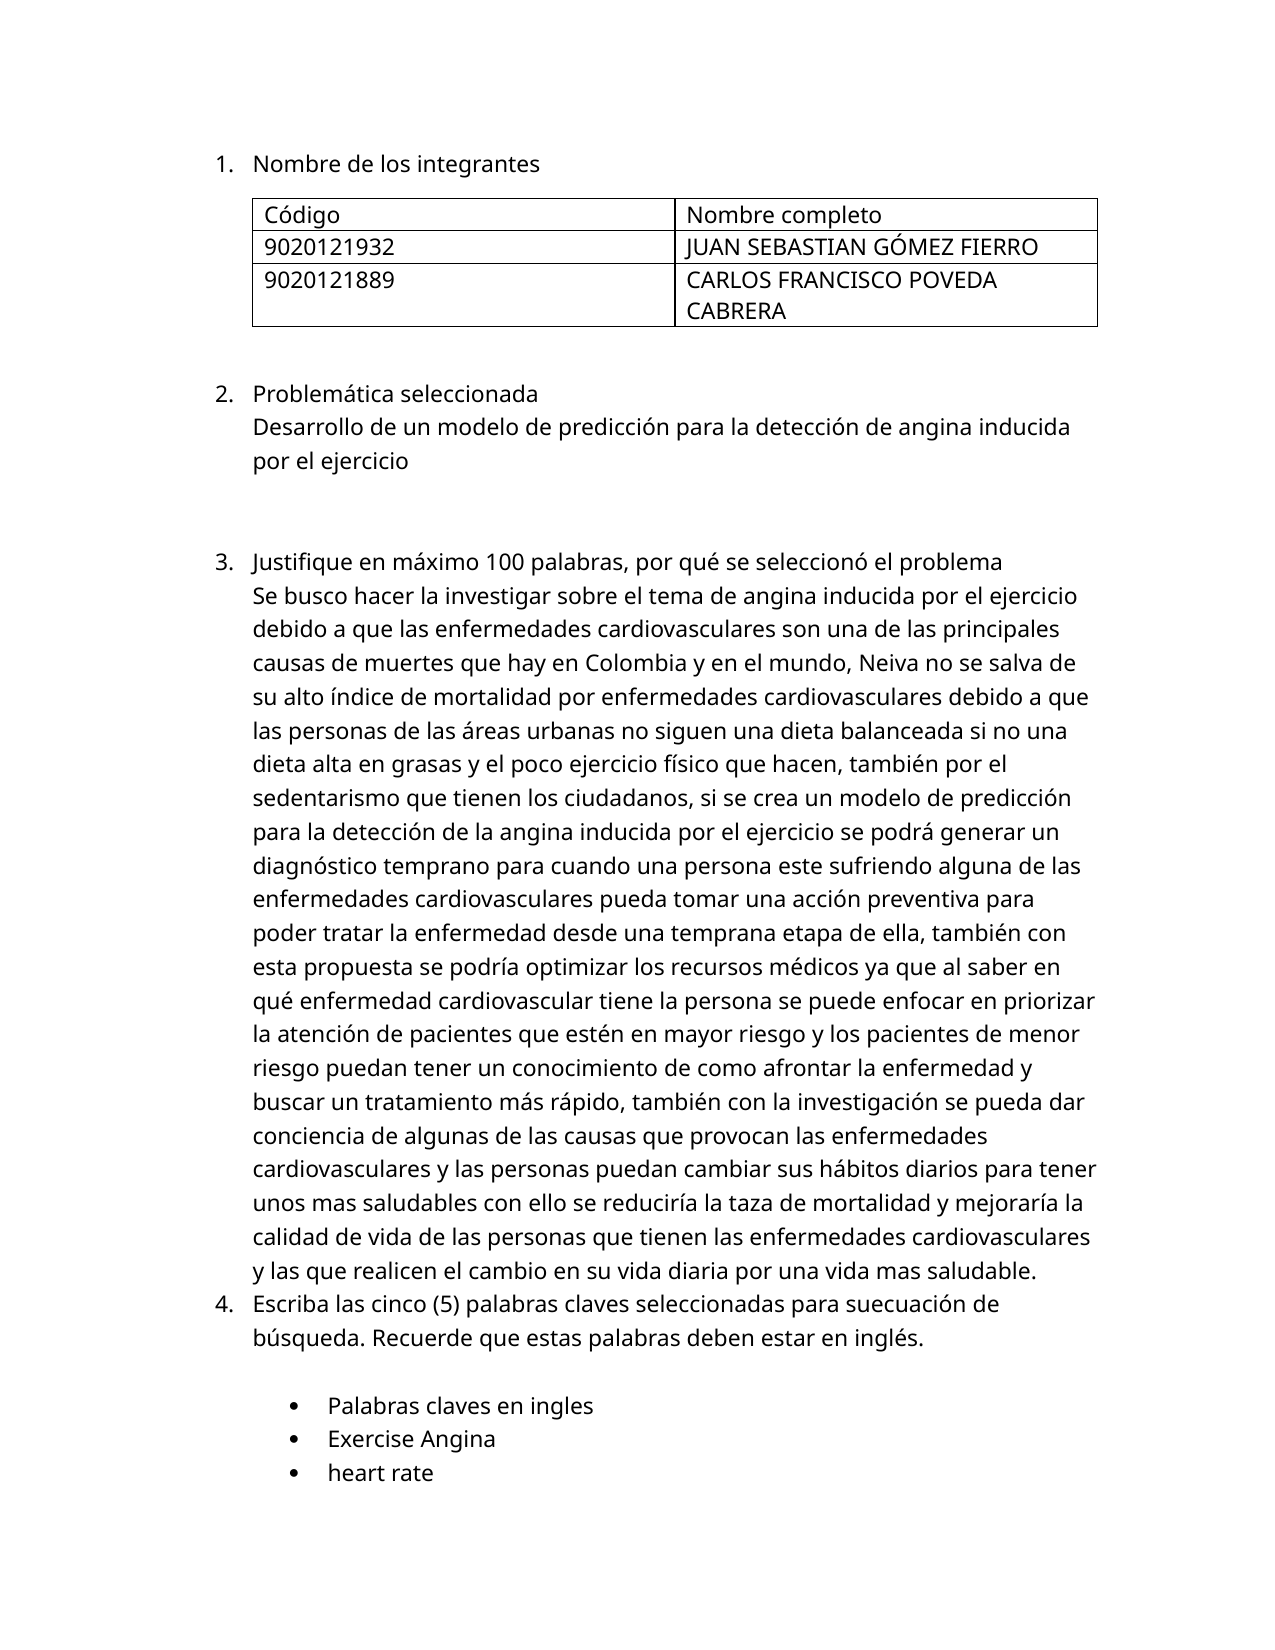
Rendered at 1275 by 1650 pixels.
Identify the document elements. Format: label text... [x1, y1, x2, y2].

table_cell 9020121889 [253, 264, 674, 326]
list Justifique en máximo 100 palabras, por qué se seleccionó el problema [215, 546, 1098, 577]
table_cell CARLOS FRANCISCO POVEDA CABRERA [676, 264, 1097, 326]
table_header Código [253, 199, 674, 230]
table_cell JUAN SEBASTIAN GÓMEZ FIERRO [676, 231, 1097, 263]
list heart rate [290, 1457, 1098, 1488]
list Desarrollo de un modelo de predicción para la detección de angina inducida por el ejercicio [252, 411, 1098, 476]
list Se busco hacer la investigar sobre el tema de angina inducida por el ejercicio debido a que las enfermedades cardiovasculares son una de las principales causas de muertes que hay en Colombia y en el mundo, Neiva no se salva de su alto índice de mortalidad por enfermedades cardiovasculares debido a que las personas de las áreas urbanas no siguen una dieta balanceada si no una dieta alta en grasas y el poco ejercicio físico que hacen, también por el sedentarismo que tienen los ciudadanos, si se crea un modelo de predicción para la detección de la angina inducida por el ejercicio se podrá generar un diagnóstico temprano para cuando una persona este sufriendo alguna de las enfermedades cardiovasculares pueda tomar una acción preventiva para poder tratar la enfermedad desde una temprana etapa de ella, también con esta propuesta se podría optimizar los recursos médicos ya que al saber en qué enfermedad cardiovascular tiene la persona se puede enfocar en priorizar la atención de pacientes que estén en mayor riesgo y los pacientes de menor riesgo puedan tener un conocimiento de como afrontar la enfermedad y buscar un tratamiento más rápido, también con la investigación se pueda dar conciencia de algunas de las causas que provocan las enfermedades cardiovasculares y las personas puedan cambiar sus hábitos diarios para tener unos mas saludables con ello se reduciría la taza de mortalidad y mejoraría la calidad de vida de las personas que tienen las enfermedades cardiovasculares y las que realicen el cambio en su vida diaria por una vida mas saludable. [252, 580, 1098, 1286]
list Exercise Angina [290, 1423, 1098, 1455]
list Problemática seleccionada [215, 378, 1098, 409]
table_cell 9020121932 [253, 231, 674, 263]
list Nombre de los integrantes [215, 148, 1098, 179]
table_header Nombre completo [676, 199, 1097, 230]
list Escriba las cinco (5) palabras claves seleccionadas para suecuación de búsqueda. Recuerde que estas palabras deben estar en inglés. [215, 1288, 1098, 1353]
list Palabras claves en ingles [290, 1390, 1098, 1421]
